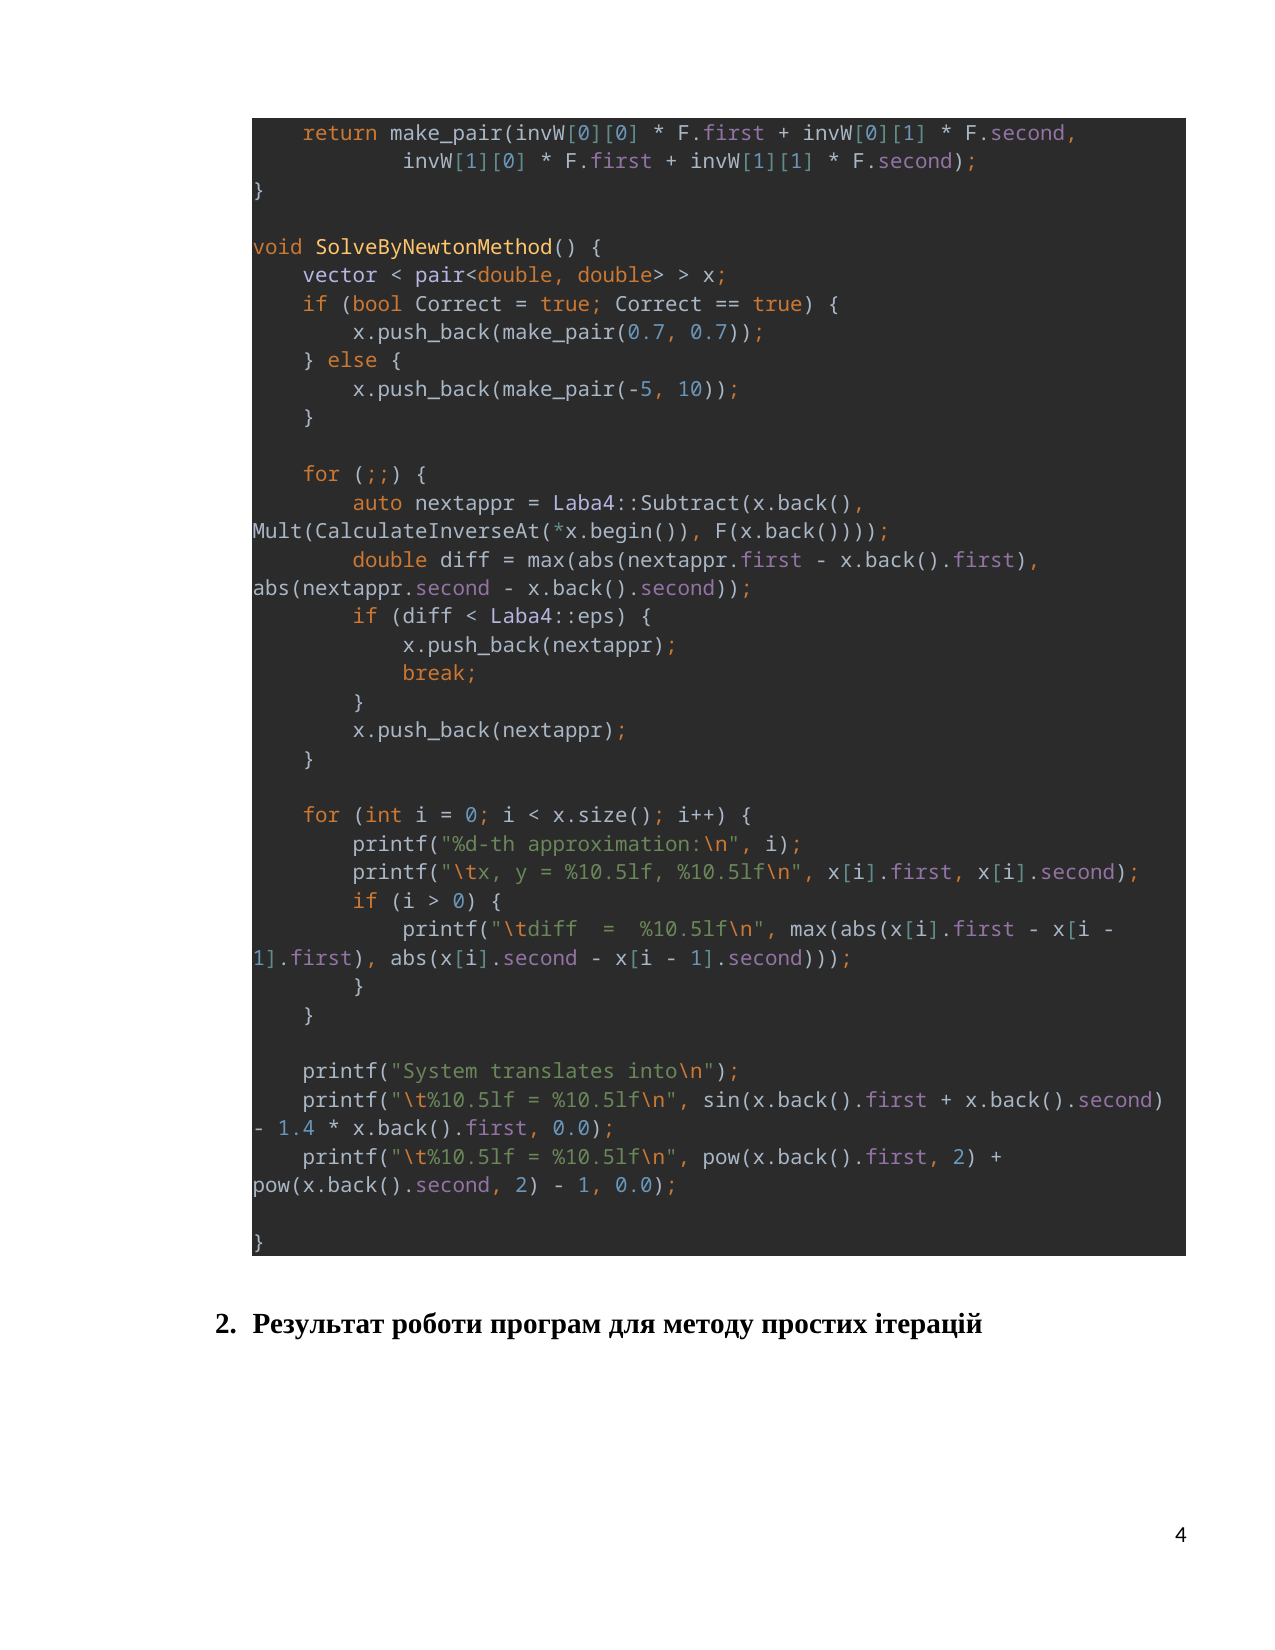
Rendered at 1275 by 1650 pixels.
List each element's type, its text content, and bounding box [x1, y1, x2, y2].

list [252, 118, 1186, 1256]
list Результат роботи програм для методу простих ітерацій [215, 1306, 1186, 1339]
